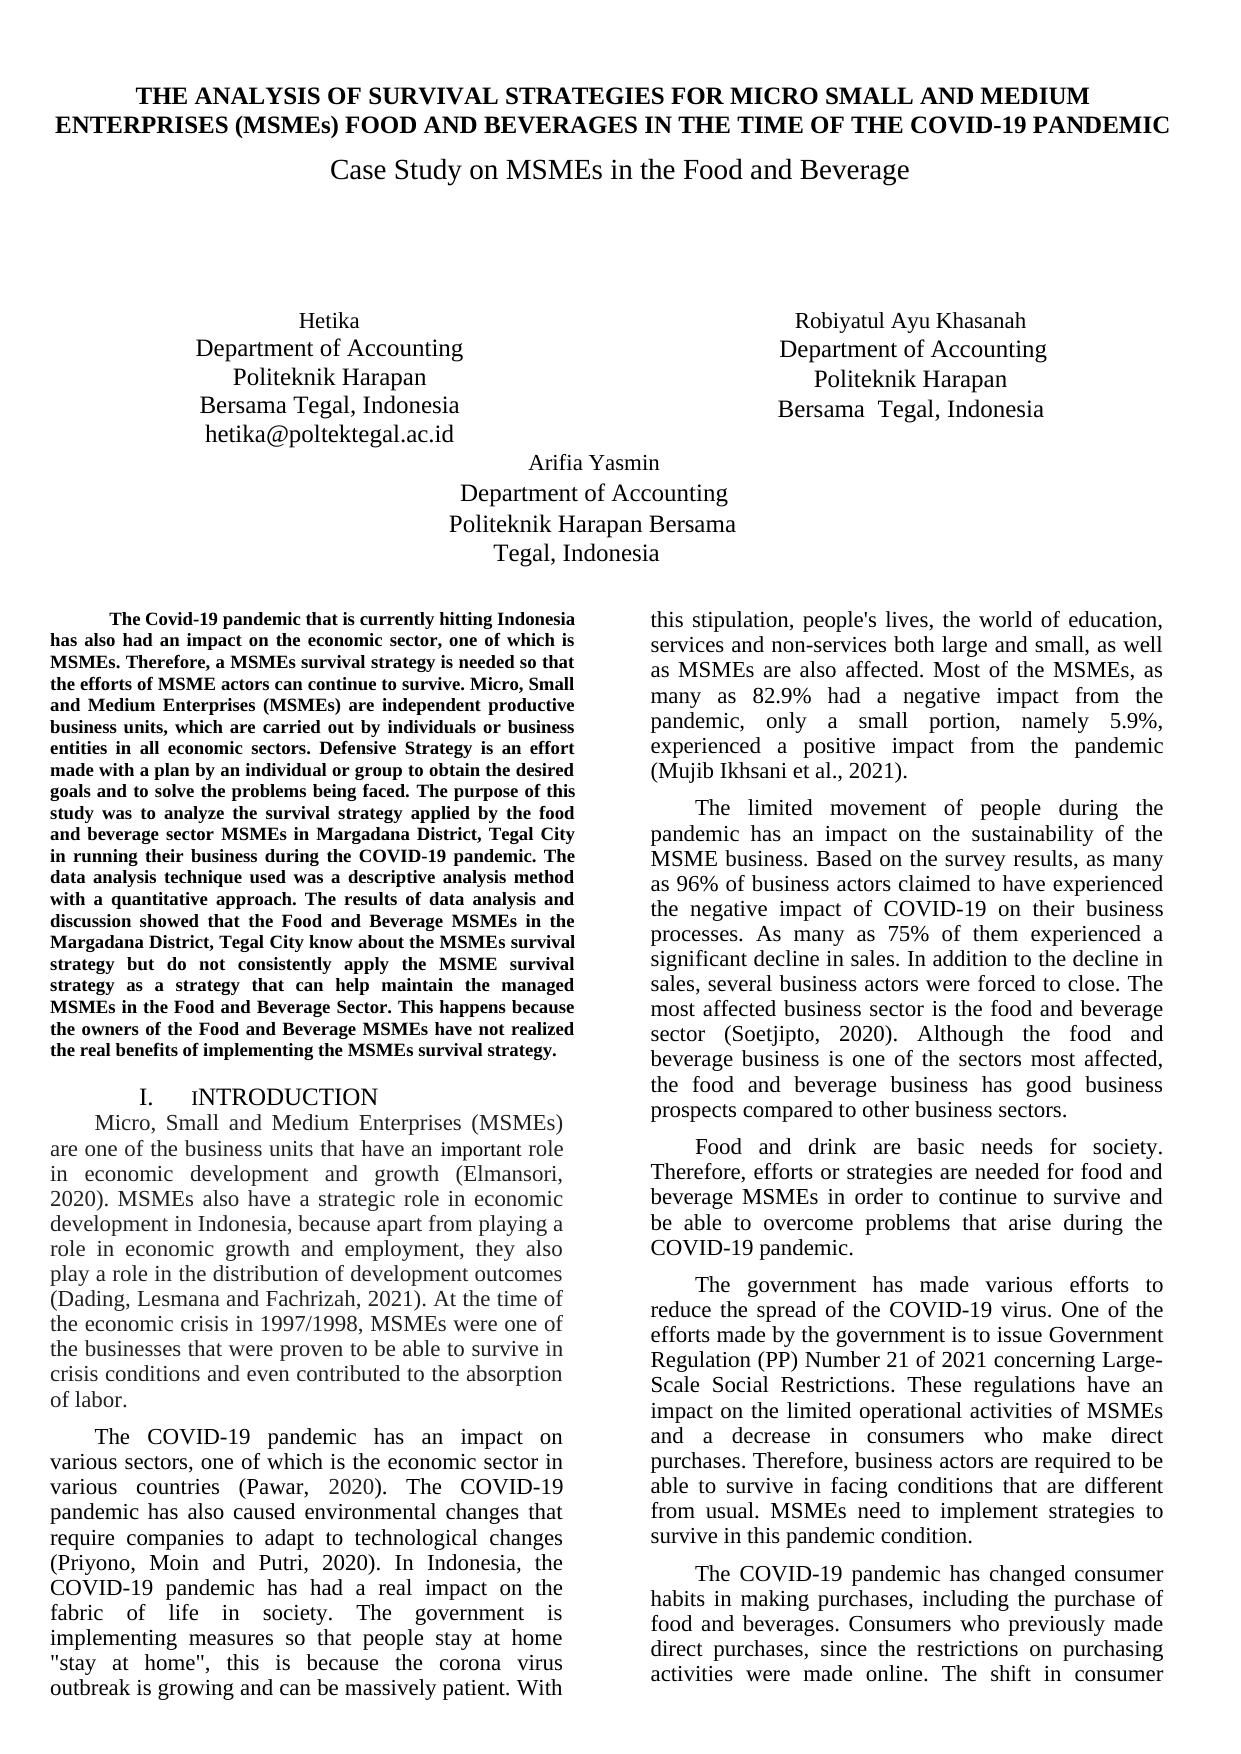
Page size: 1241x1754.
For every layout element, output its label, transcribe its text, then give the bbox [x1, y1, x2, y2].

text Food and drink are basic needs for society. Therefore, efforts or strategies are needed for food and beverage MSMEs in order to continue to survive and be able to overcome problems that arise during the COVID-19 pandemic. [650, 1134, 1164, 1260]
text Micro, Small and Medium Enterprises (MSMEs) are one of the business units that have an important role in economic development and growth (Elmansori, 2020). MSMEs also have a strategic role in economic development in Indonesia, because apart from playing a role in economic growth and employment, they also play a role in the distribution of development outcomes (Dading, Lesmana and Fachrizah, 2021). At the time of the economic crisis in 1997/1998, MSMEs were one of the businesses that were proven to be able to survive in crisis conditions and even contributed to the absorption of labor. [50, 1111, 564, 1412]
text hetika@poltektegal.ac.id [188, 419, 471, 448]
text Case Study on MSMEs in the Food and Beverage [272, 152, 968, 185]
text The COVID-19 pandemic has an impact on various sectors, one of which is the economic sector in various countries (Pawar, 2020). The COVID-19 pandemic has also caused environmental changes that require companies to adapt to technological changes (Priyono, Moin and Putri, 2020). In Indonesia, the COVID-19 pandemic has had a real impact on the fabric of life in society. The government is implementing measures so that people stay at home "stay at home", this is because the corona virus outbreak is growing and can be massively patient. With this stipulation, people's lives, the world of education, services and non-services both large and small, as well as MSMEs are also affected. Most of the MSMEs, as many as 82.9% had a negative impact from the pandemic, only a small portion, namely 5.9%, experienced a positive impact from the pandemic (Mujib Ikhsani et al., 2021). [650, 608, 1164, 783]
text THE ANALYSIS OF SURVIVAL STRATEGIES FOR MICRO SMALL AND MEDIUM ENTERPRISES (MSMEs) FOOD AND BEVERAGES IN THE TIME OF THE COVID-19 PANDEMIC [50, 81, 1176, 139]
text Department of Accounting [769, 334, 1052, 363]
text Department of Accounting [350, 478, 763, 507]
text Hetika [196, 307, 462, 333]
text Department of Accounting Politeknik Harapan Bersama Tegal, Indonesia [188, 333, 471, 419]
text The Covid-19 pandemic that is currently hitting Indonesia has also had an impact on the economic sector, one of which is MSMEs. Therefore, a MSMEs survival strategy is needed so that the efforts of MSME actors can continue to survive. Micro, Small and Medium Enterprises (MSMEs) are independent productive business units, which are carried out by individuals or business entities in all economic sectors. Defensive Strategy is an effort made with a plan by an individual or group to obtain the desired goals and to solve the problems being faced. The purpose of this study was to analyze the survival strategy applied by the food and beverage sector MSMEs in Margadana District, Tegal City in running their business during the COVID-19 pandemic. The data analysis technique used was a descriptive analysis method with a quantitative approach. The results of data analysis and discussion showed that the Food and Beverage MSMEs in the Margadana District, Tegal City know about the MSMEs survival strategy but do not consistently apply the MSME survival strategy as a strategy that can help maintain the managed MSMEs in the Food and Beverage Sector. This happens because the owners of the Food and Beverage MSMEs have not realized the real benefits of implementing the MSMEs survival strategy. [50, 608, 575, 1061]
text Politeknik Harapan Bersama [350, 509, 1176, 538]
text The COVID-19 pandemic has an impact on various sectors, one of which is the economic sector in various countries (Pawar, 2020). The COVID-19 pandemic has also caused environmental changes that require companies to adapt to technological changes (Priyono, Moin and Putri, 2020). In Indonesia, the COVID-19 pandemic has had a real impact on the fabric of life in society. The government is implementing measures so that people stay at home "stay at home", this is because the corona virus outbreak is growing and can be massively patient. With this stipulation, people's lives, the world of education, services and non-services both large and small, as well as MSMEs are also affected. Most of the MSMEs, as many as 82.9% had a negative impact from the pandemic, only a small portion, namely 5.9%, experienced a positive impact from the pandemic (Mujib Ikhsani et al., 2021). [50, 1424, 564, 1701]
subtitle INTRODUCTION [153, 1082, 575, 1111]
text The government has made various efforts to reduce the spread of the COVID-19 virus. One of the efforts made by the government is to issue Government Regulation (PP) Number 21 of 2021 concerning Large-Scale Social Restrictions. These regulations have an impact on the limited operational activities of MSMEs and a decrease in consumers who make direct purchases. Therefore, business actors are required to be able to survive in facing conditions that are different from usual. MSMEs need to implement strategies to survive in this pandemic condition. [650, 1272, 1164, 1548]
text Tegal, Indonesia [350, 538, 1176, 566]
text The limited movement of people during the pandemic has an impact on the sustainability of the MSME business. Based on the survey results, as many as 96% of business actors claimed to have experienced the negative impact of COVID-19 on their business processes. As many as 75% of them experienced a significant decline in sales. In addition to the decline in sales, several business actors were forced to close. The most affected business sector is the food and beverage sector (Soetjipto, 2020). Although the food and beverage business is one of the sectors most affected, the food and beverage business has good business prospects compared to other business sectors. [650, 796, 1164, 1122]
text Politeknik Harapan Bersama Tegal, Indonesia [769, 364, 1052, 423]
text Arifia Yasmin [350, 449, 763, 476]
text Robiyatul Ayu Khasanah [769, 307, 1052, 333]
